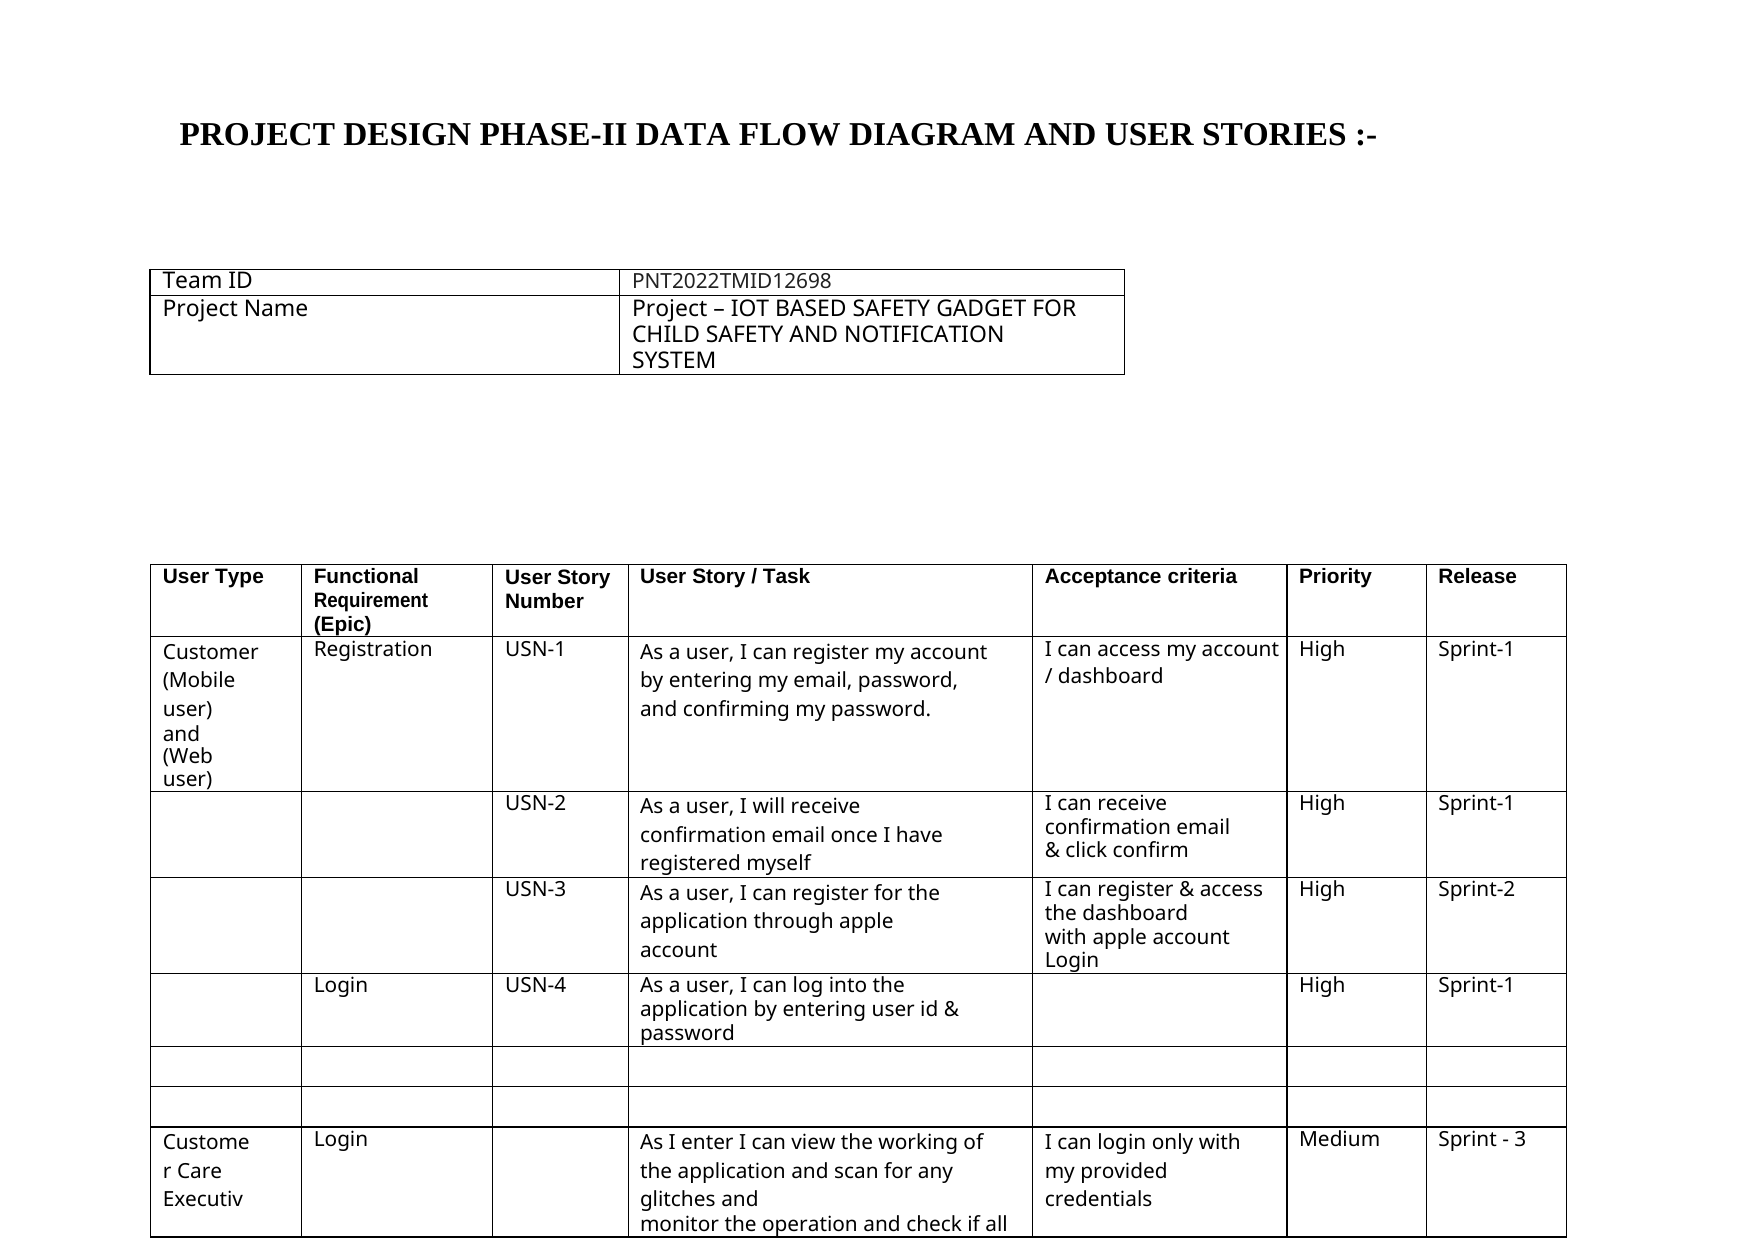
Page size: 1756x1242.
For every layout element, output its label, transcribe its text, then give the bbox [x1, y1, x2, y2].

table_cell I can access my account / dashboard [1033, 637, 1286, 791]
table_cell High [1288, 878, 1426, 973]
table_cell High [1288, 637, 1426, 791]
text PROJECT DESIGN PHASE-II DATA FLOW DIAGRAM AND USER STORIES :- [179, 114, 1724, 153]
table_cell [1288, 1087, 1426, 1126]
table_cell [1288, 1047, 1426, 1086]
table_cell Sprint-2 [1427, 878, 1566, 973]
table_header Team ID [151, 270, 619, 295]
table_cell [151, 792, 301, 877]
table_cell Login [302, 1128, 492, 1236]
table_cell Project – IOT BASED SAFETY GADGET FOR CHILD SAFETY AND NOTIFICATION SYSTEM [620, 296, 1124, 374]
table_cell [1033, 974, 1286, 1046]
table_cell Registration [302, 637, 492, 791]
table_cell Login [302, 974, 492, 1046]
table_header Release [1427, 565, 1566, 636]
table_header User Story Number [493, 565, 628, 636]
table_cell I can receive confirmation email & click confirm [1033, 792, 1286, 877]
table_header Acceptance criteria [1033, 565, 1286, 636]
table_cell USN-1 [493, 637, 628, 791]
table_cell As a user, I can log into the application by entering user id & password [629, 974, 1032, 1046]
table_cell Medium [1288, 1128, 1426, 1236]
table_cell [151, 878, 301, 973]
table_cell High [1288, 974, 1426, 1046]
table_cell I can register & access the dashboard with apple account Login [1033, 878, 1286, 973]
table_cell [151, 1087, 301, 1126]
table_cell [1427, 1047, 1566, 1086]
table_cell As a user, I can register for the application through apple account [629, 878, 1032, 973]
table_cell Sprint-1 [1427, 974, 1566, 1046]
table_cell [151, 974, 301, 1046]
table_cell [493, 1047, 628, 1086]
table_cell [302, 1047, 492, 1086]
table_cell Sprint-1 [1427, 637, 1566, 791]
table_cell [151, 1047, 301, 1086]
table_header Priority [1288, 565, 1426, 636]
table_header User Story / Task [629, 565, 1032, 636]
table_cell [493, 1128, 628, 1236]
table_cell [629, 1128, 1032, 1236]
table_cell Sprint - 3 [1427, 1128, 1566, 1236]
table_cell [302, 1087, 492, 1126]
table_cell USN-3 [493, 878, 628, 973]
table_cell Sprint-1 [1427, 792, 1566, 877]
table_header PNT2022TMID12698 [620, 270, 1124, 295]
table_header User Type [151, 565, 301, 636]
table_cell [629, 1087, 1032, 1126]
table_cell [1033, 1087, 1286, 1126]
table_cell USN-4 [493, 974, 628, 1046]
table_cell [1033, 1128, 1286, 1236]
table_cell As a user, I can register my account by entering my email, password, and confirming my password. [629, 637, 1032, 791]
table_cell [1033, 1047, 1286, 1086]
table_cell Customer (Mobile user) and (Web user) [151, 637, 301, 791]
table_cell Project Name [151, 296, 619, 374]
table_header Functional Requirement (Epic) [302, 565, 492, 636]
table_cell USN-2 [493, 792, 628, 877]
table_cell As a user, I will receive confirmation email once I have registered myself [629, 792, 1032, 877]
table_cell High [1288, 792, 1426, 877]
table_cell [302, 878, 492, 973]
table_cell [629, 1047, 1032, 1086]
table_cell [302, 792, 492, 877]
table_cell [493, 1087, 628, 1126]
table_cell [1427, 1087, 1566, 1126]
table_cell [151, 1128, 301, 1236]
